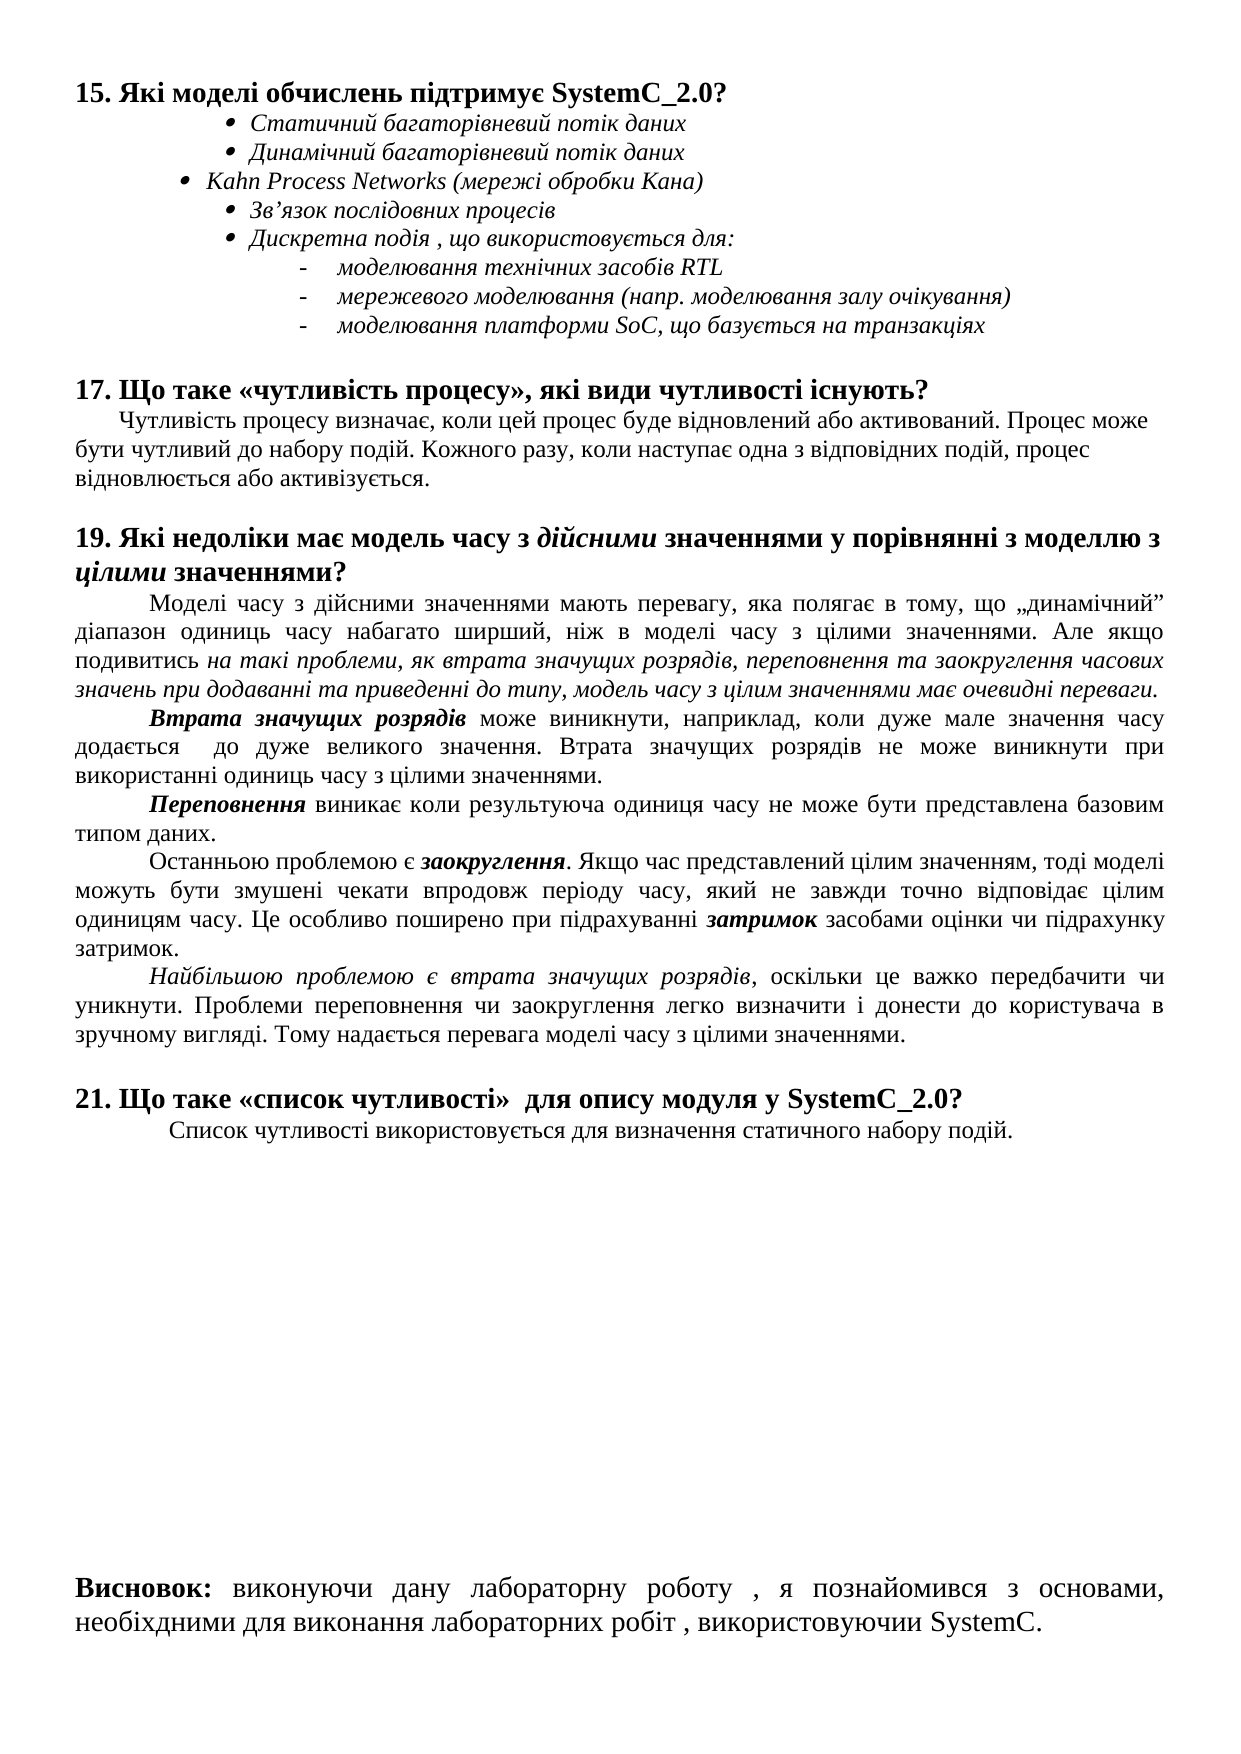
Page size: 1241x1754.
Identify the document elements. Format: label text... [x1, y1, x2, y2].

text 15. Які моделі обчислень підтримує SystemC_2.0? [75, 75, 1165, 108]
list Список чутливості використовується для визначення статичного набору подій. [119, 1115, 1165, 1143]
list Статичний багаторівневий потік даних [150, 108, 1090, 137]
list Чутливість процесу визначає, коли цей процес буде відновлений або активований. Процес може бути чутливий до набору подій. Кожного разу, коли наступає одна з відповідних подій, процес відновлюється або активізується. [75, 406, 1165, 492]
list моделювання платформи SoC, що базується на транзакціях [225, 310, 1090, 338]
list моделювання технічних засобів RTL [225, 252, 1090, 281]
text Останньою проблемою є заокруглення. Якщо час представлений цілим значенням, тоді моделі можуть бути змушені чекати впродовж періоду часу, який не завжди точно відповідає цілим одиницям часу. Це особливо поширено при підрахуванні затримок засобами оцінки чи підрахунку затримок. [75, 846, 1165, 961]
list Що таке «список чутливості» для опису модуля у SystemC_2.0? [75, 1081, 1165, 1115]
list мережевого моделювання (напр. моделювання залу очікування) [225, 281, 1090, 310]
list Динамічний багаторівневий потік даних [150, 137, 1090, 166]
text Переповнення виникає коли результуюча одиниця часу не може бути представлена базовим типом даних. [75, 789, 1165, 846]
text Моделі часу з дійсними значеннями мають перевагу, яка полягає в тому, що „динамічний” діапазон одиниць часу набагато ширший, ніж в моделі часу з цілими значеннями. Але якщо подивитись на такі проблеми, як втрата значущих розрядів, переповнення та заокруглення часових значень при додаванні та приведенні до типу, модель часу з цілим значеннями має очевидні переваги. [75, 588, 1165, 703]
list Що таке «чутливість процесу», які види чутливості існують? [75, 372, 1165, 406]
text Висновок: виконуючи дану лабораторну роботу , я познайомився з основами, необіхдними для виконання лабораторних робіт , використовуючии SystemC. [75, 1570, 1165, 1637]
text Найбільшою проблемою є втрата значущих розрядів, оскільки це важко передбачити чи уникнути. Проблеми переповнення чи заокруглення легко визначити і донести до користувача в зручному вигляді. Тому надається перевага моделі часу з цілими значеннями. [75, 961, 1165, 1048]
text 19. Які недоліки має модель часу з дійсними значеннями у порівнянні з моделлю з цілими значеннями? [75, 521, 1165, 588]
list Дискретна подія , що використовується для: [150, 223, 1090, 252]
list Зв’язок послідовних процесів [150, 195, 1090, 223]
list Kahn Process Networks (мережі обробки Кана) [104, 166, 1165, 195]
text Втрата значущих розрядів може виникнути, наприклад, коли дуже мале значення часу додається до дуже великого значення. Втрата значущих розрядів не може виникнути при використанні одиниць часу з цілими значеннями. [75, 703, 1165, 789]
